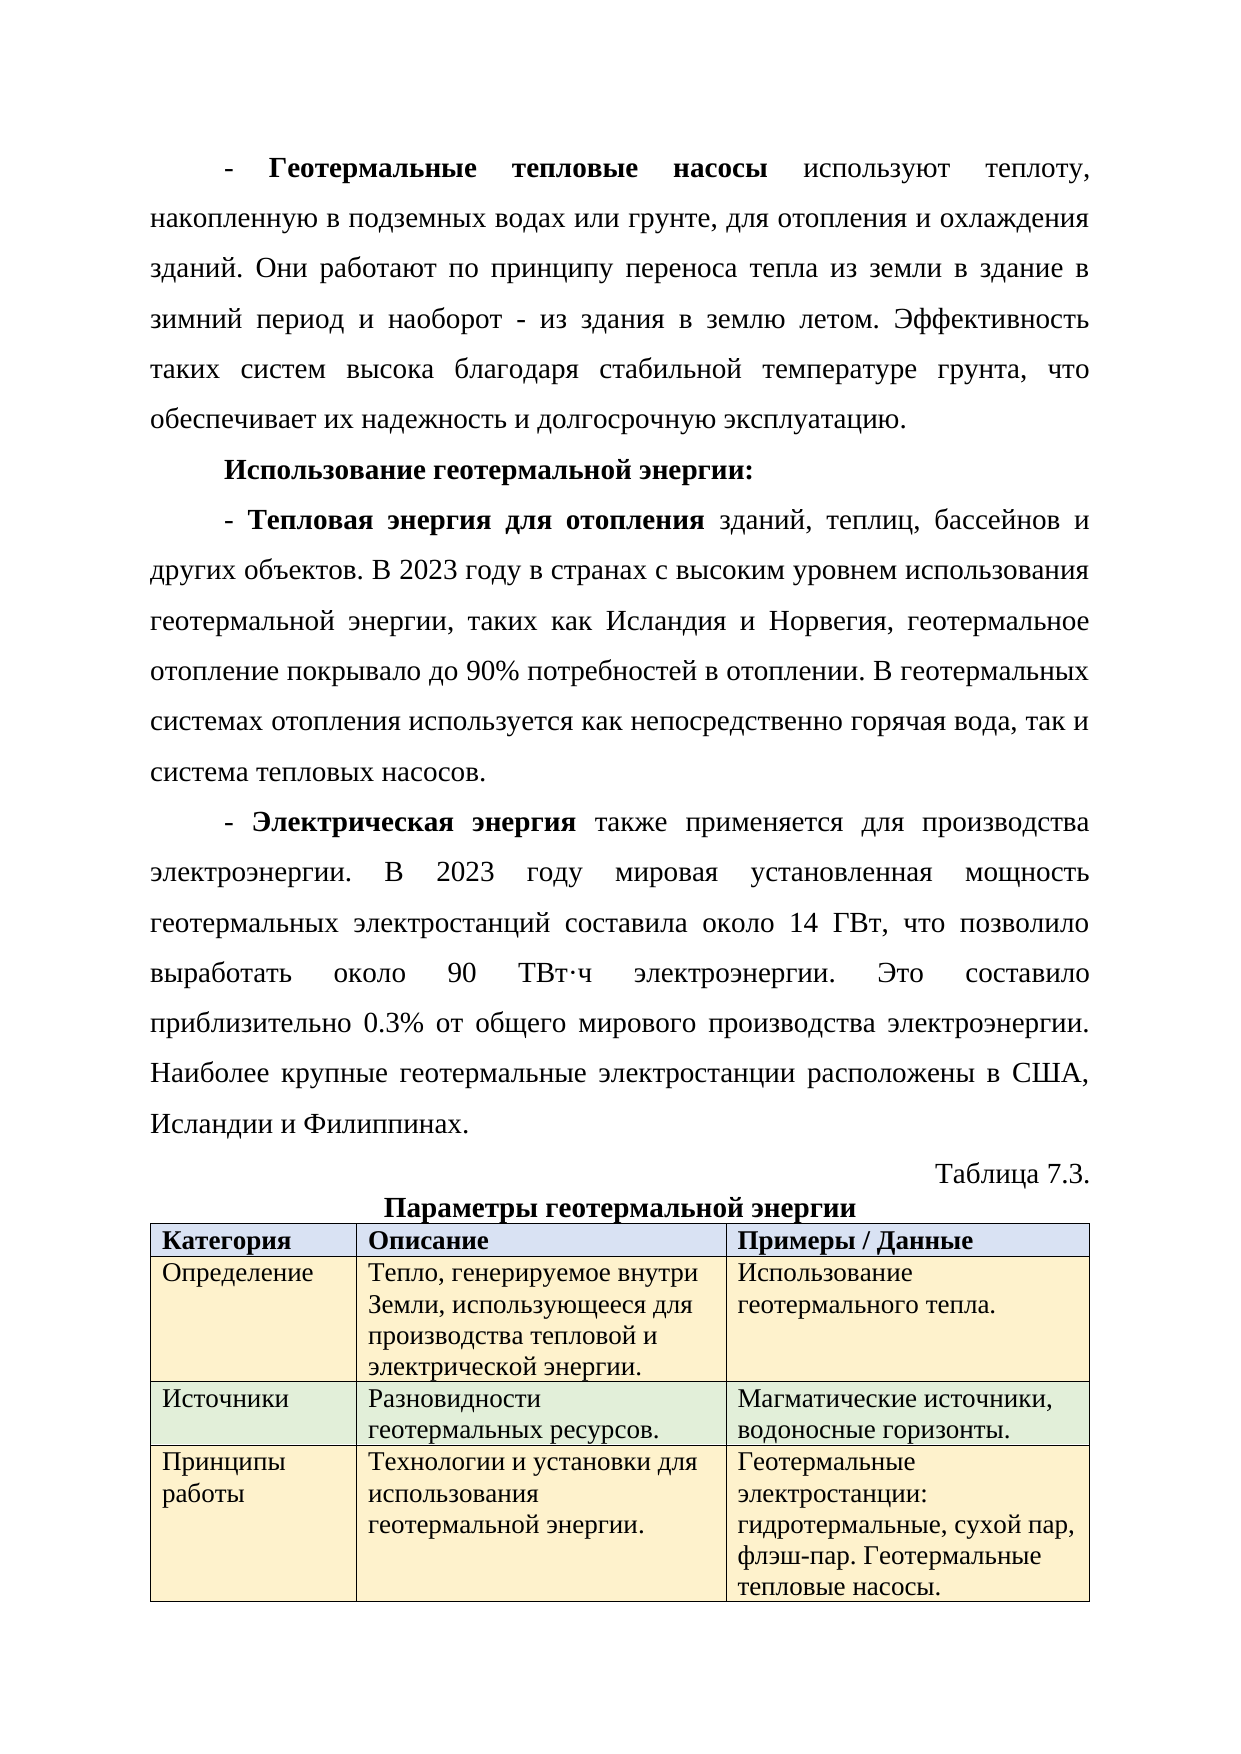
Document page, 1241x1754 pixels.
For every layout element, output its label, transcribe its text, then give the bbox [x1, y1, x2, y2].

table_cell Тепло, генерируемое внутри Земли, использующееся для производства тепловой и электрической энергии. [357, 1257, 726, 1381]
table_cell Геотермальные электростанции: гидротермальные, сухой пар, флэш-пар. Геотермальные тепловые насосы. [727, 1446, 1089, 1601]
table_cell Использование геотермального тепла. [727, 1257, 1089, 1381]
text Использование геотермальной энергии: [150, 452, 1090, 485]
table_cell Технологии и установки для использования геотермальной энергии. [357, 1446, 726, 1601]
table_header Примеры / Данные [727, 1224, 1089, 1256]
text Таблица 7.3. [150, 1156, 1090, 1190]
text - Тепловая энергия для отопления зданий, теплиц, бассейнов и других объектов. В 2023 году в странах с высоким уровнем использования геотермальной энергии, таких как Исландия и Норвегия, геотермальное отопление покрывало до 90% потребностей в отоплении. В геотермальных системах отопления используется как непосредственно горячая вода, так и система тепловых насосов. [150, 502, 1090, 787]
text - Геотермальные тепловые насосы используют теплоту, накопленную в подземных водах или грунте, для отопления и охлаждения зданий. Они работают по принципу переноса тепла из земли в здание в зимний период и наоборот - из здания в землю летом. Эффективность таких систем высока благодаря стабильной температуре грунта, что обеспечивает их надежность и долгосрочную эксплуатацию. [150, 150, 1090, 435]
table_cell Принципы работы [151, 1446, 356, 1601]
table_cell Источники [151, 1382, 356, 1444]
table_cell Разновидности геотермальных ресурсов. [357, 1382, 726, 1444]
text Параметры геотермальной энергии [150, 1190, 1090, 1223]
table_cell Магматические источники, водоносные горизонты. [727, 1382, 1089, 1444]
table_header Описание [357, 1224, 726, 1256]
text - Электрическая энергия также применяется для производства электроэнергии. В 2023 году мировая установленная мощность геотермальных электростанций составила около 14 ГВт, что позволило выработать около 90 ТВт·ч электроэнергии. Это составило приблизительно 0.3% от общего мирового производства электроэнергии. Наиболее крупные геотермальные электростанции расположены в США, Исландии и Филиппинах. [150, 804, 1090, 1139]
table_header Категория [151, 1224, 356, 1256]
table_cell Определение [151, 1257, 356, 1381]
